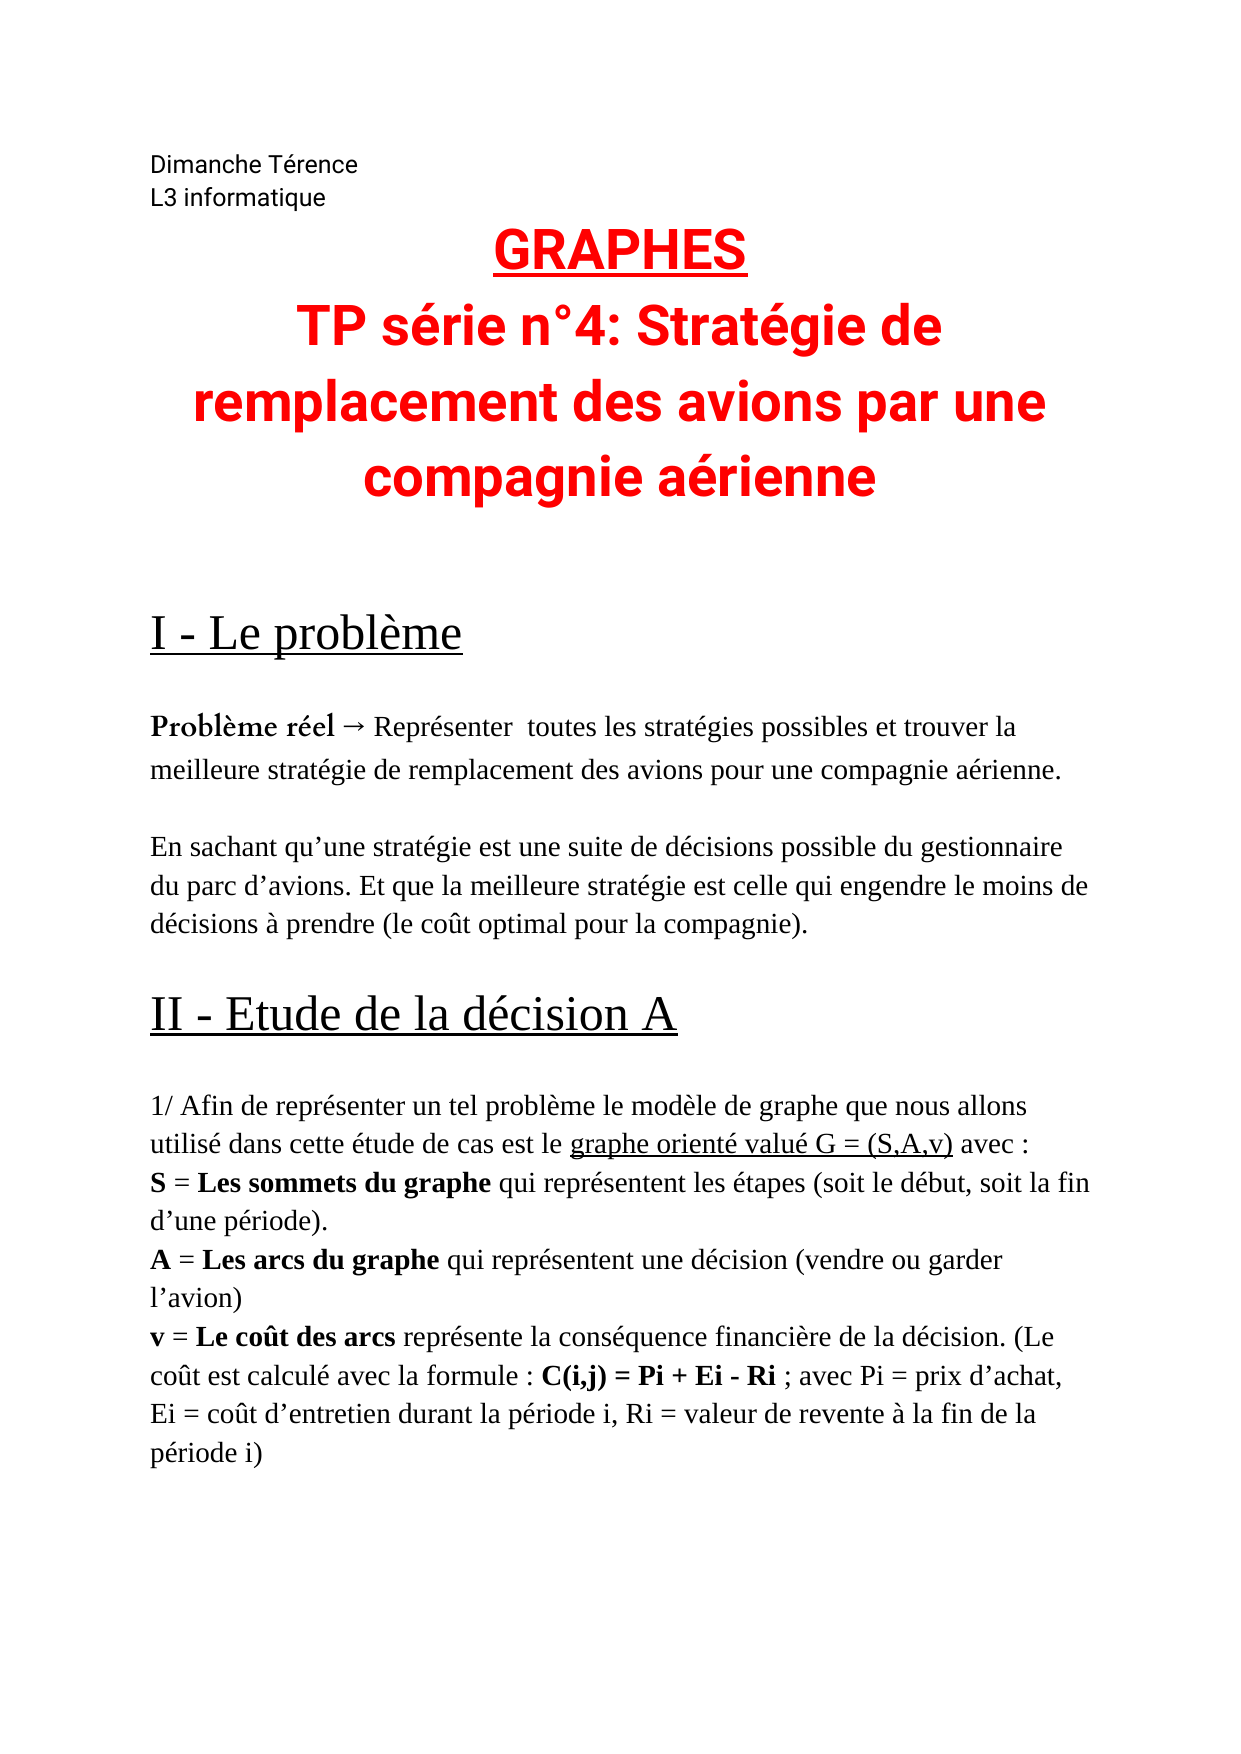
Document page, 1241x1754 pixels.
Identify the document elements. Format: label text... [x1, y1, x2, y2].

text L3 informatique [150, 184, 1090, 213]
text Problème réel → Représenter toutes les stratégies possibles et trouver la meilleure stratégie de remplacement des avions pour une compagnie aérienne. [150, 707, 1090, 786]
text v = Le coût des arcs représente la conséquence financière de la décision. (Le coût est calculé avec la formule : C(i,j) = Pi + Ei - Ri ; avec Pi = prix d’achat, Ei = coût d’entretien durant la période i, Ri = valeur de revente à la fin de la période i) [150, 1319, 1090, 1468]
text S = Les sommets du graphe qui représentent les étapes (soit le début, soit la fin d’une période). A = Les arcs du graphe qui représentent une décision (vendre ou garder l’avion) [150, 1165, 1090, 1314]
text Dimanche Térence [150, 150, 1090, 179]
text I - Le problème [150, 603, 1090, 660]
text TP série n°4: Stratégie de remplacement des avions par une compagnie aérienne [150, 293, 1090, 510]
text En sachant qu’une stratégie est une suite de décisions possible du gestionnaire du parc d’avions. Et que la meilleure stratégie est celle qui engendre le moins de décisions à prendre (le coût optimal pour la compagnie). [150, 829, 1090, 940]
text 1/ Afin de représenter un tel problème le modèle de graphe que nous allons utilisé dans cette étude de cas est le graphe orienté valué G = (S,A,v) avec : [150, 1088, 1090, 1160]
text II - Etude de la décision A [150, 983, 1090, 1041]
text GRAPHES [150, 217, 1090, 283]
